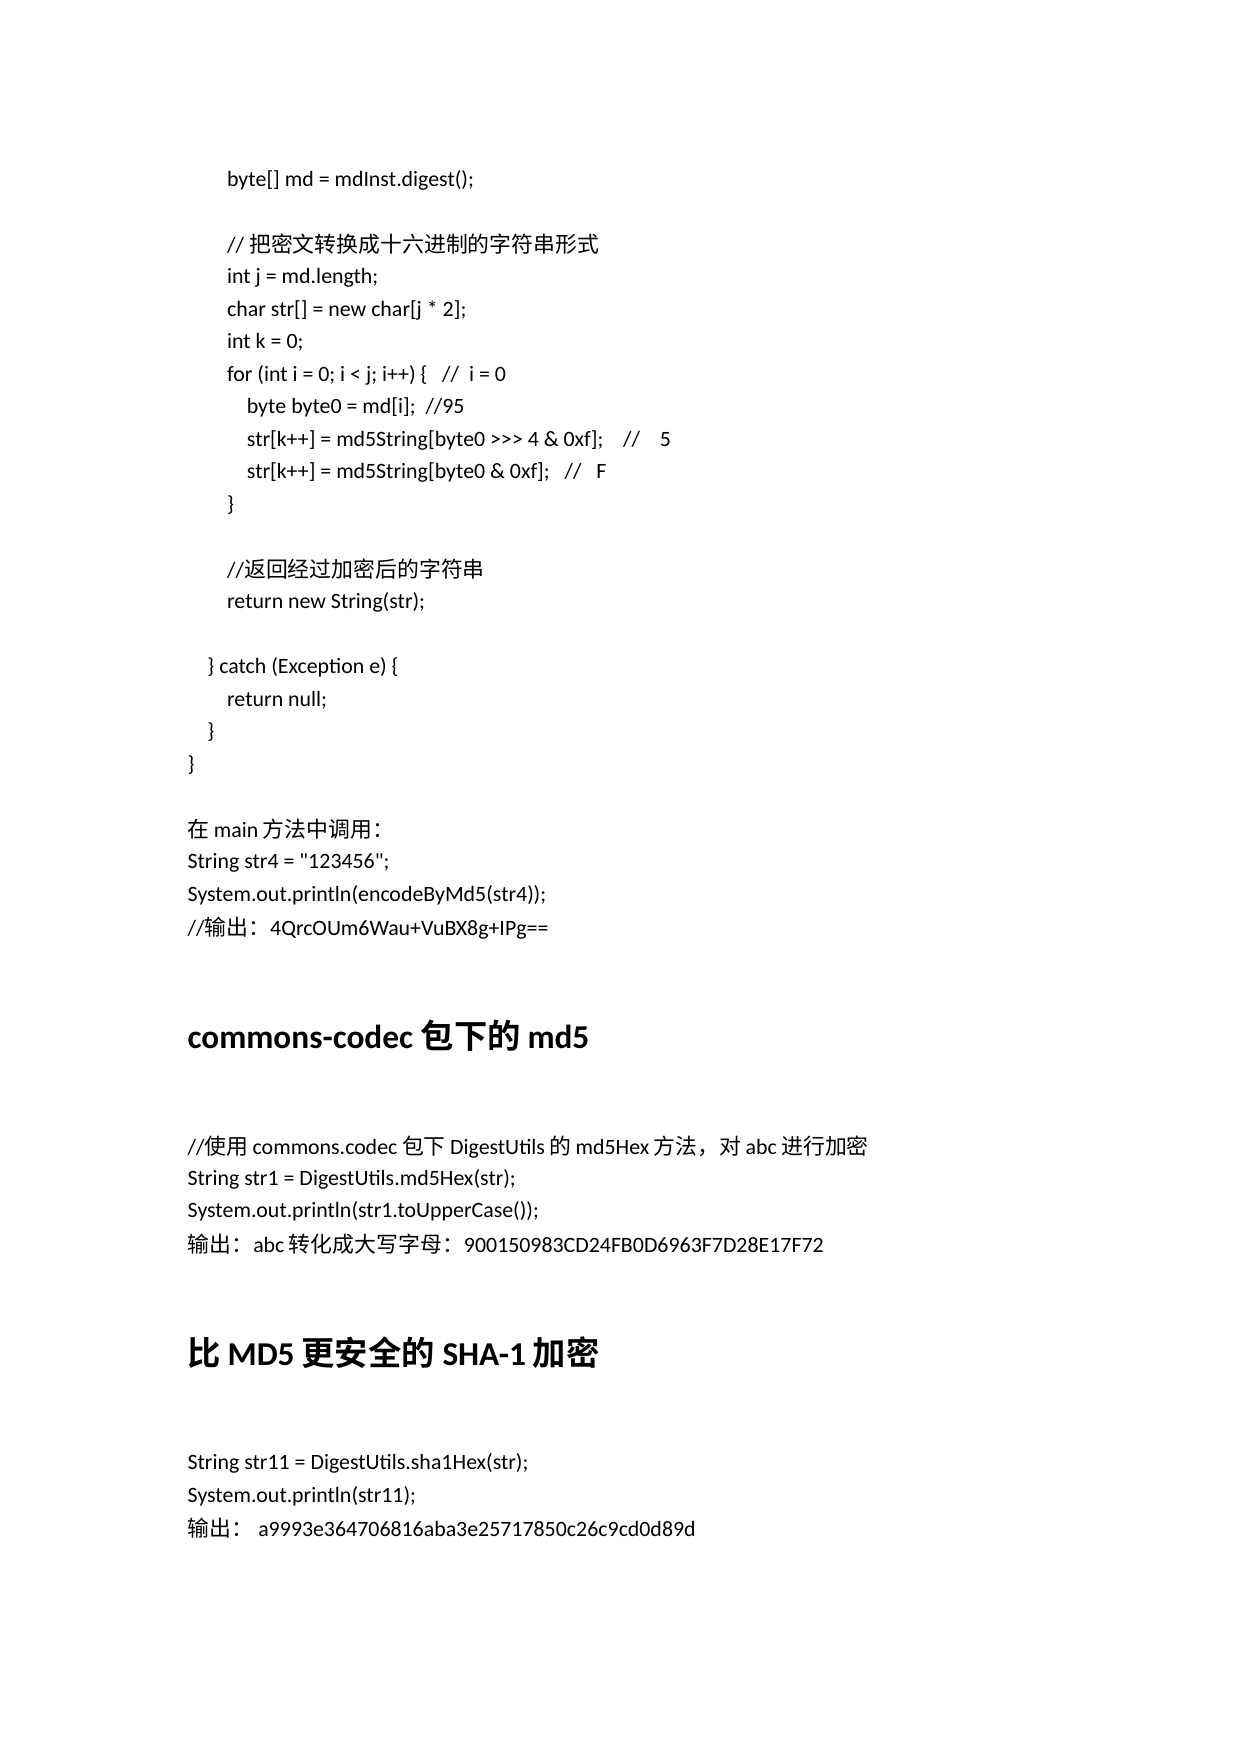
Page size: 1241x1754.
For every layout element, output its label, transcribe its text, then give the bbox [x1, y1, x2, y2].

text System.out.println(encodeByMd5(str4)); [187, 877, 1078, 909]
text for (int i = 0; i < j; i++) { // i = 0 [187, 357, 1078, 389]
text char str[] = new char[j * 2]; [187, 292, 1078, 324]
text byte byte0 = md[i]; //95 [187, 389, 1078, 422]
text System.out.println(str11); [187, 1478, 1078, 1511]
text System.out.println(str1.toUpperCase()); [187, 1194, 1078, 1226]
text //使用commons.codec包下DigestUtils的md5Hex方法，对abc进行加密 [187, 1129, 1078, 1161]
text return null; [187, 682, 1078, 714]
text } [187, 487, 1078, 519]
text 输出： a9993e364706816aba3e25717850c26c9cd0d89d [187, 1511, 1078, 1543]
text str[k++] = md5String[byte0 >>> 4 & 0xf]; // 5 [187, 422, 1078, 454]
text String str11 = DigestUtils.sha1Hex(str); [187, 1446, 1078, 1478]
text String str4 = "123456"; [187, 844, 1078, 877]
text str[k++] = md5String[byte0 & 0xf]; // F [187, 454, 1078, 487]
text 输出：abc转化成大写字母：900150983CD24FB0D6963F7D28E17F72 [187, 1226, 1078, 1259]
text } [187, 714, 1078, 747]
text int k = 0; [187, 324, 1078, 357]
text } [187, 747, 1078, 779]
text int j = md.length; [187, 259, 1078, 292]
text //返回经过加密后的字符串 [187, 552, 1078, 584]
text //输出：4QrcOUm6Wau+VuBX8g+IPg== [187, 909, 1078, 942]
text 在main方法中调用： [187, 812, 1078, 844]
text } catch (Exception e) { [187, 649, 1078, 682]
text byte[] md = mdInst.digest(); [187, 162, 1078, 194]
subtitle commons-codec 包下的md5 [187, 1002, 1078, 1067]
subtitle 比MD5更安全的 SHA-1加密 [187, 1318, 1078, 1383]
text // 把密文转换成十六进制的字符串形式 [187, 227, 1078, 259]
text return new String(str); [187, 584, 1078, 617]
text String str1 = DigestUtils.md5Hex(str); [187, 1161, 1078, 1194]
